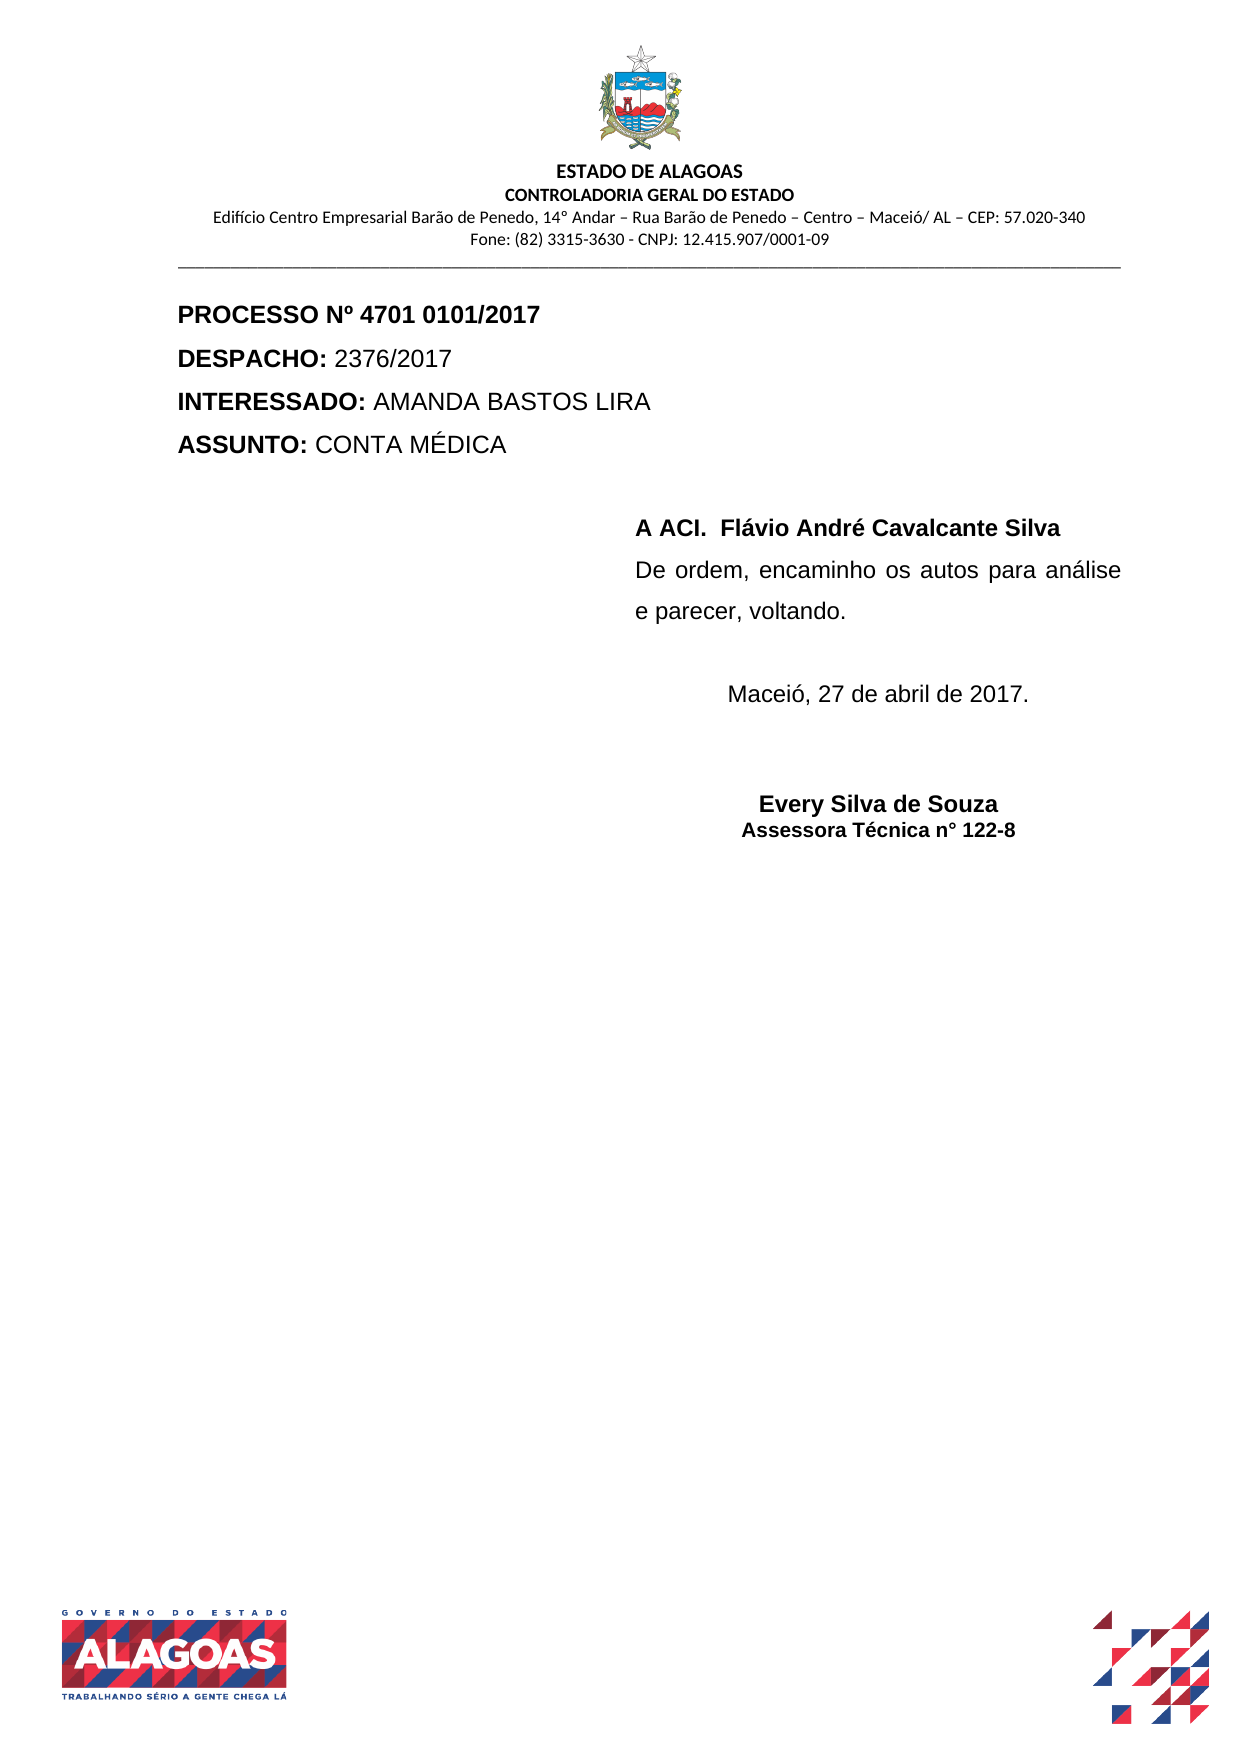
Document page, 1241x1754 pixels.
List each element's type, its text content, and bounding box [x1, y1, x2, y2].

text Maceió, 27 de abril de 2017. [635, 680, 1122, 707]
text PROCESSO Nº 4701 0101/2017 [177, 300, 1122, 329]
text De ordem, encaminho os autos para análise e parecer, voltando. [635, 556, 1122, 624]
text DESPACHO: 2376/2017 [177, 343, 1122, 372]
text A ACI. Flávio André Cavalcante Silva [635, 514, 1122, 542]
picture [1092, 1610, 1209, 1724]
text ASSUNTO: CONTA MÉDICA [177, 430, 1122, 458]
picture [598, 45, 682, 150]
text INTERESSADO: AMANDA BASTOS LIRA [177, 387, 1122, 415]
picture [61, 1610, 287, 1700]
text Every Silva de Souza [635, 790, 1122, 818]
text Assessora Técnica n° 122-8 [635, 818, 1122, 842]
